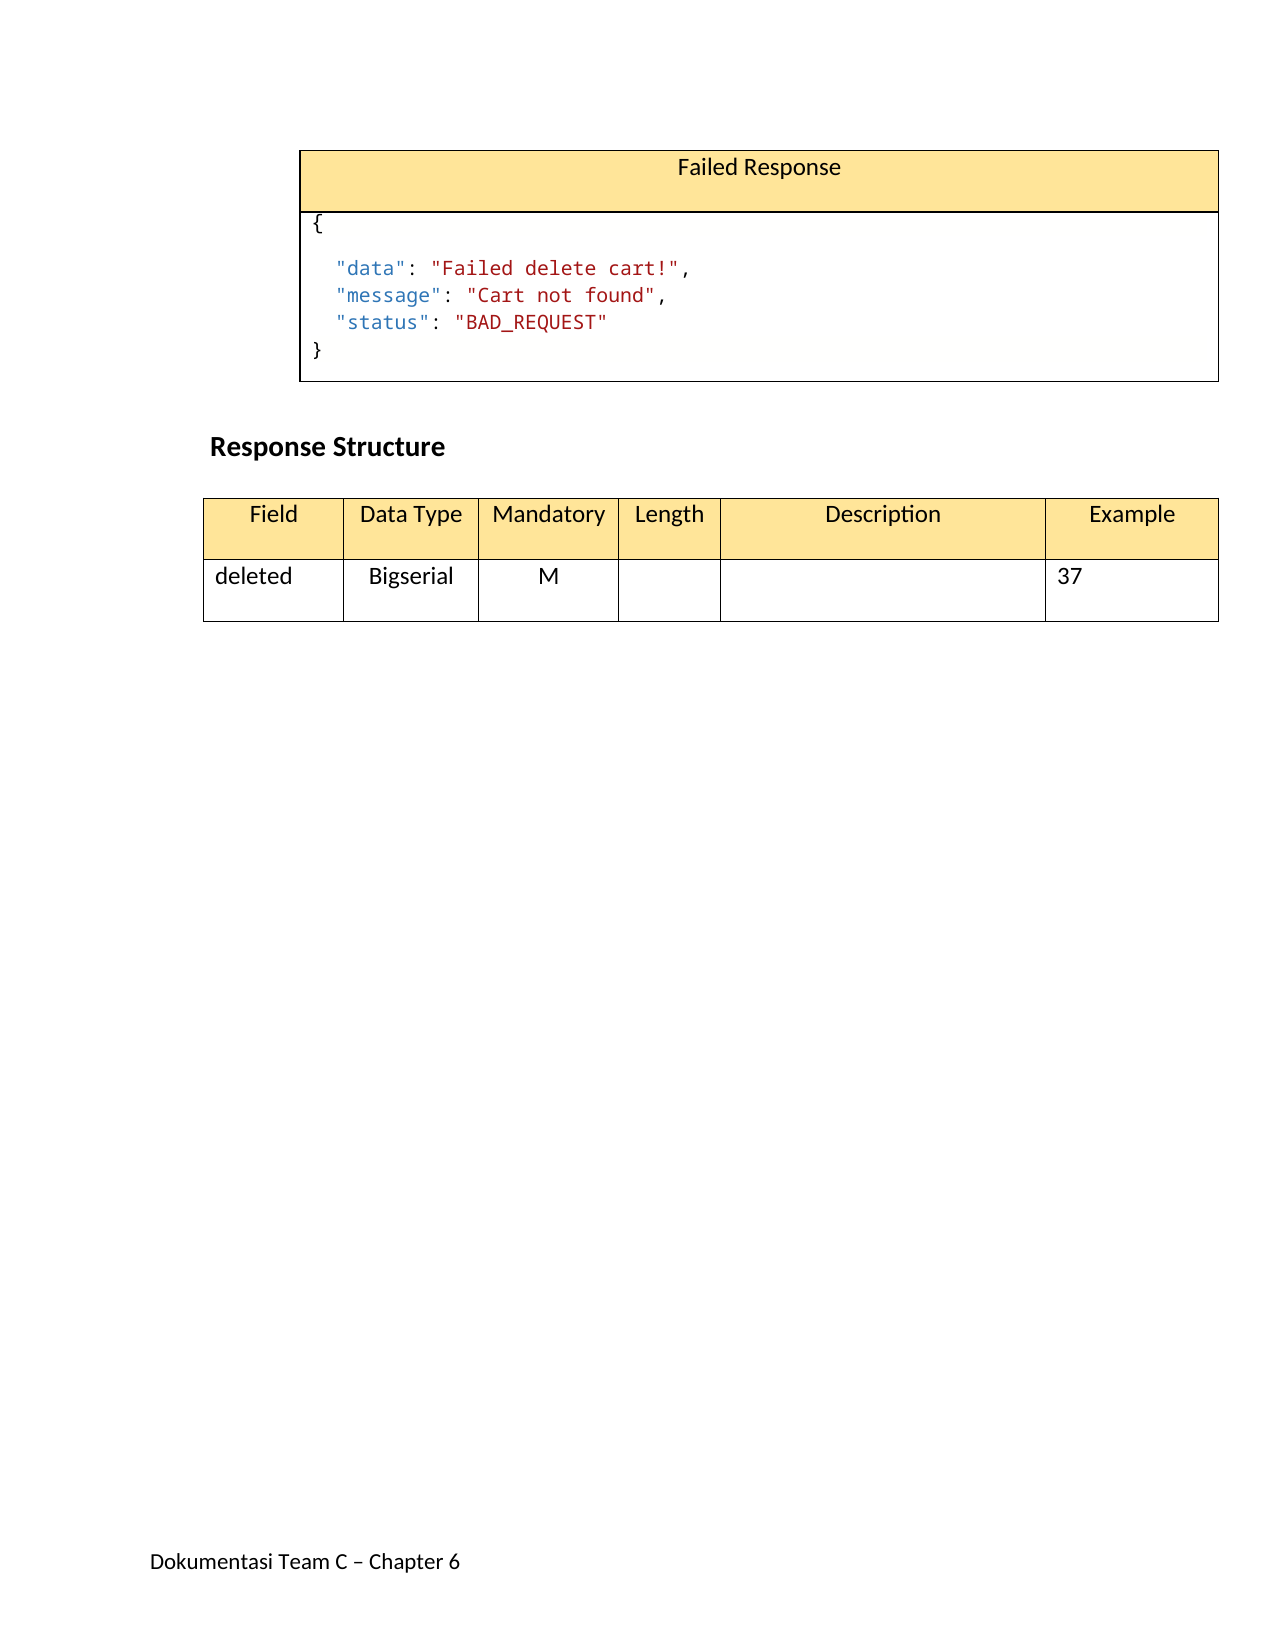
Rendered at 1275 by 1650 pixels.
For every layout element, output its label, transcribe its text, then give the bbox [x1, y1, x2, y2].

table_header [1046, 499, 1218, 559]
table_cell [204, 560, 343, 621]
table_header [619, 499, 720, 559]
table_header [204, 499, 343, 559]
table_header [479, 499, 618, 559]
text Response Structure [135, 428, 1125, 464]
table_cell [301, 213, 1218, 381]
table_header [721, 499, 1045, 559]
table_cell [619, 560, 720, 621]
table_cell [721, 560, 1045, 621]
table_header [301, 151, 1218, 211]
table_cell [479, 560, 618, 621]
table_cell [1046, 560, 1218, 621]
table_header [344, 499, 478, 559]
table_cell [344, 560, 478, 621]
